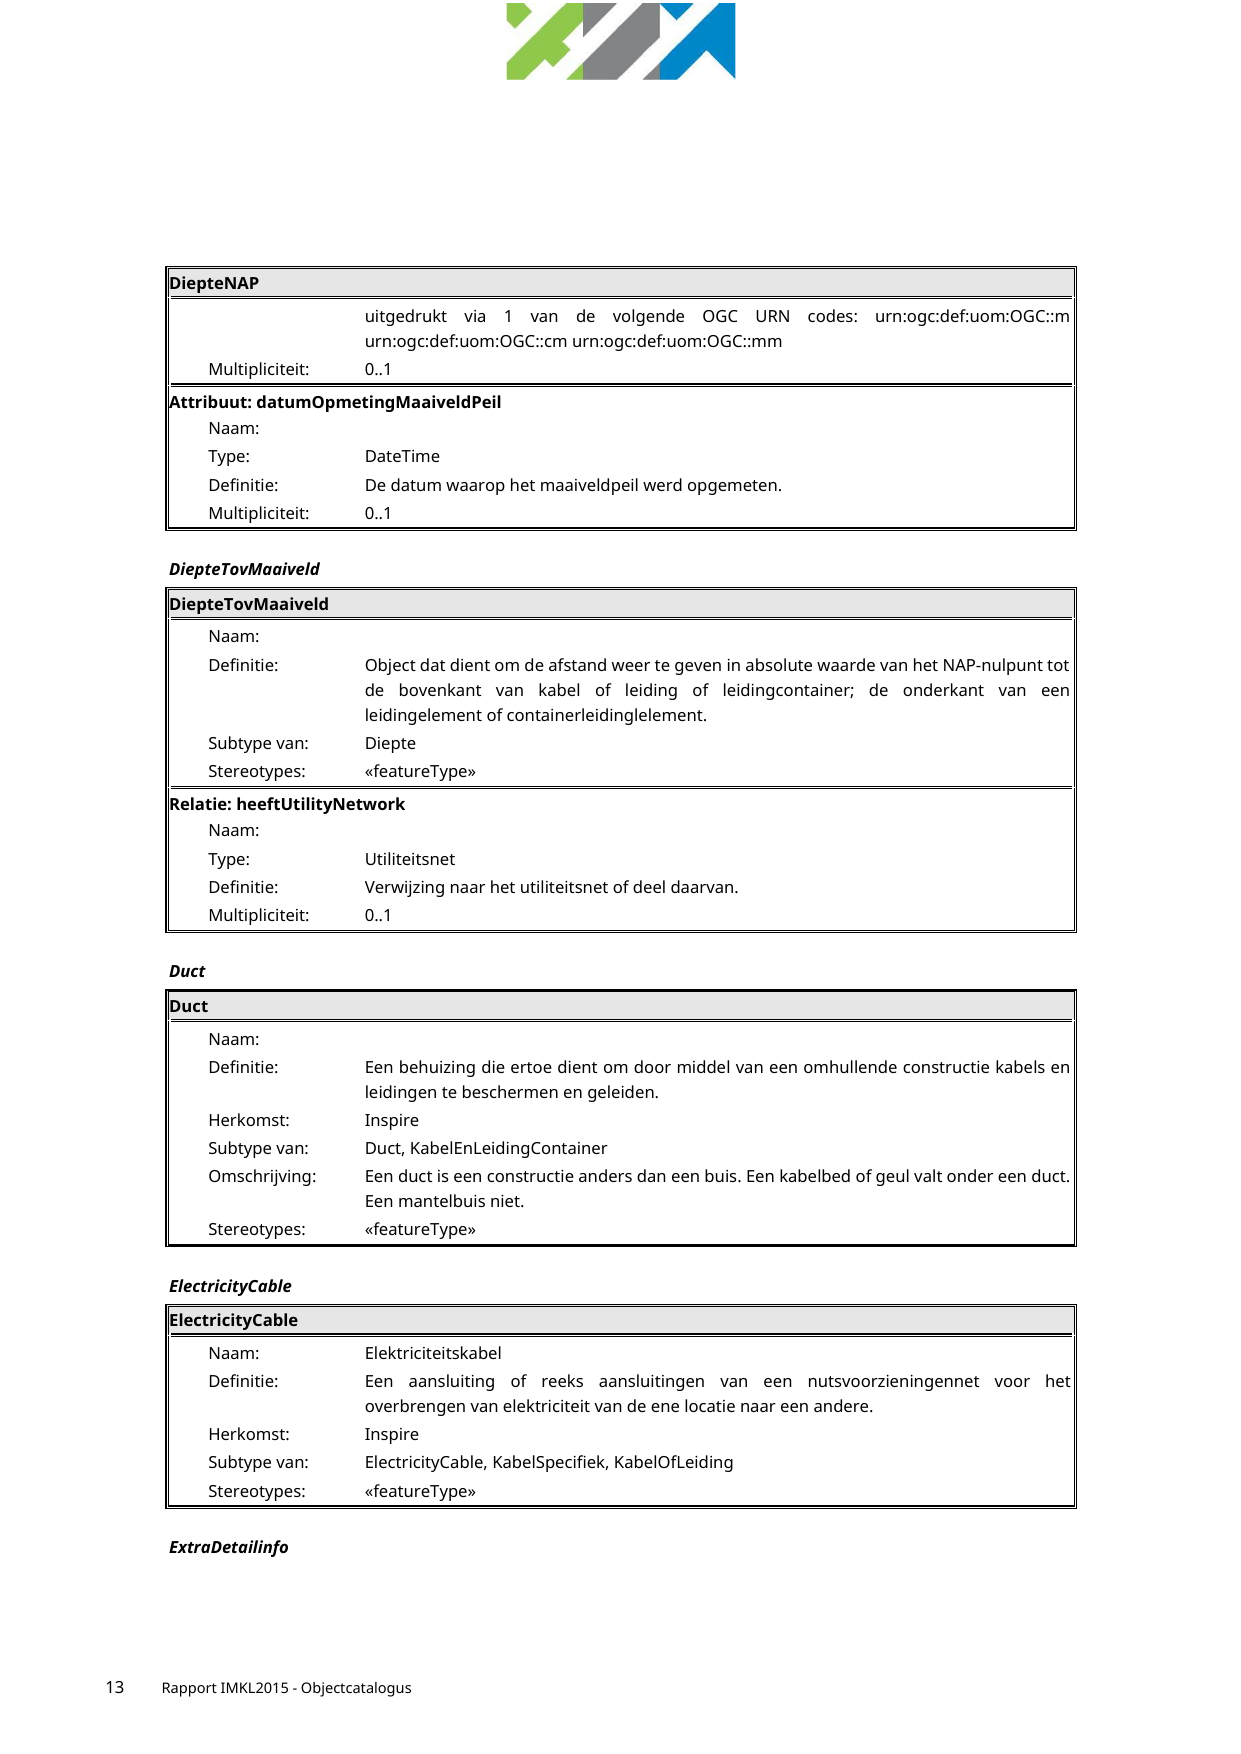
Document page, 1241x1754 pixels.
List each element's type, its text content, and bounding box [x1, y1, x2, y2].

subtitle DiepteTovMaaiveld [169, 556, 1071, 581]
picture [677, 50, 736, 80]
table_cell Attribuut: maaiveldPeil [167, 296, 1075, 383]
table_header DiepteNAP [169, 269, 1074, 296]
table_cell Attribuut: datumOpmetingMaaiveldPeil [169, 383, 1074, 527]
table_header ElectricityCable [169, 1307, 1074, 1333]
table_cell [167, 617, 1075, 786]
table_header DiepteTovMaaiveld [169, 590, 1074, 617]
table_header Duct [169, 992, 1074, 1019]
subtitle ExtraDetailinfo [169, 1533, 1071, 1558]
subtitle Duct [169, 958, 1071, 983]
picture [506, 3, 718, 80]
table_cell Relatie: heeftUtilityNetwork [167, 786, 1075, 929]
subtitle ElectricityCable [169, 1272, 1071, 1297]
table_cell [169, 1333, 1074, 1505]
table_cell [167, 1019, 1075, 1244]
